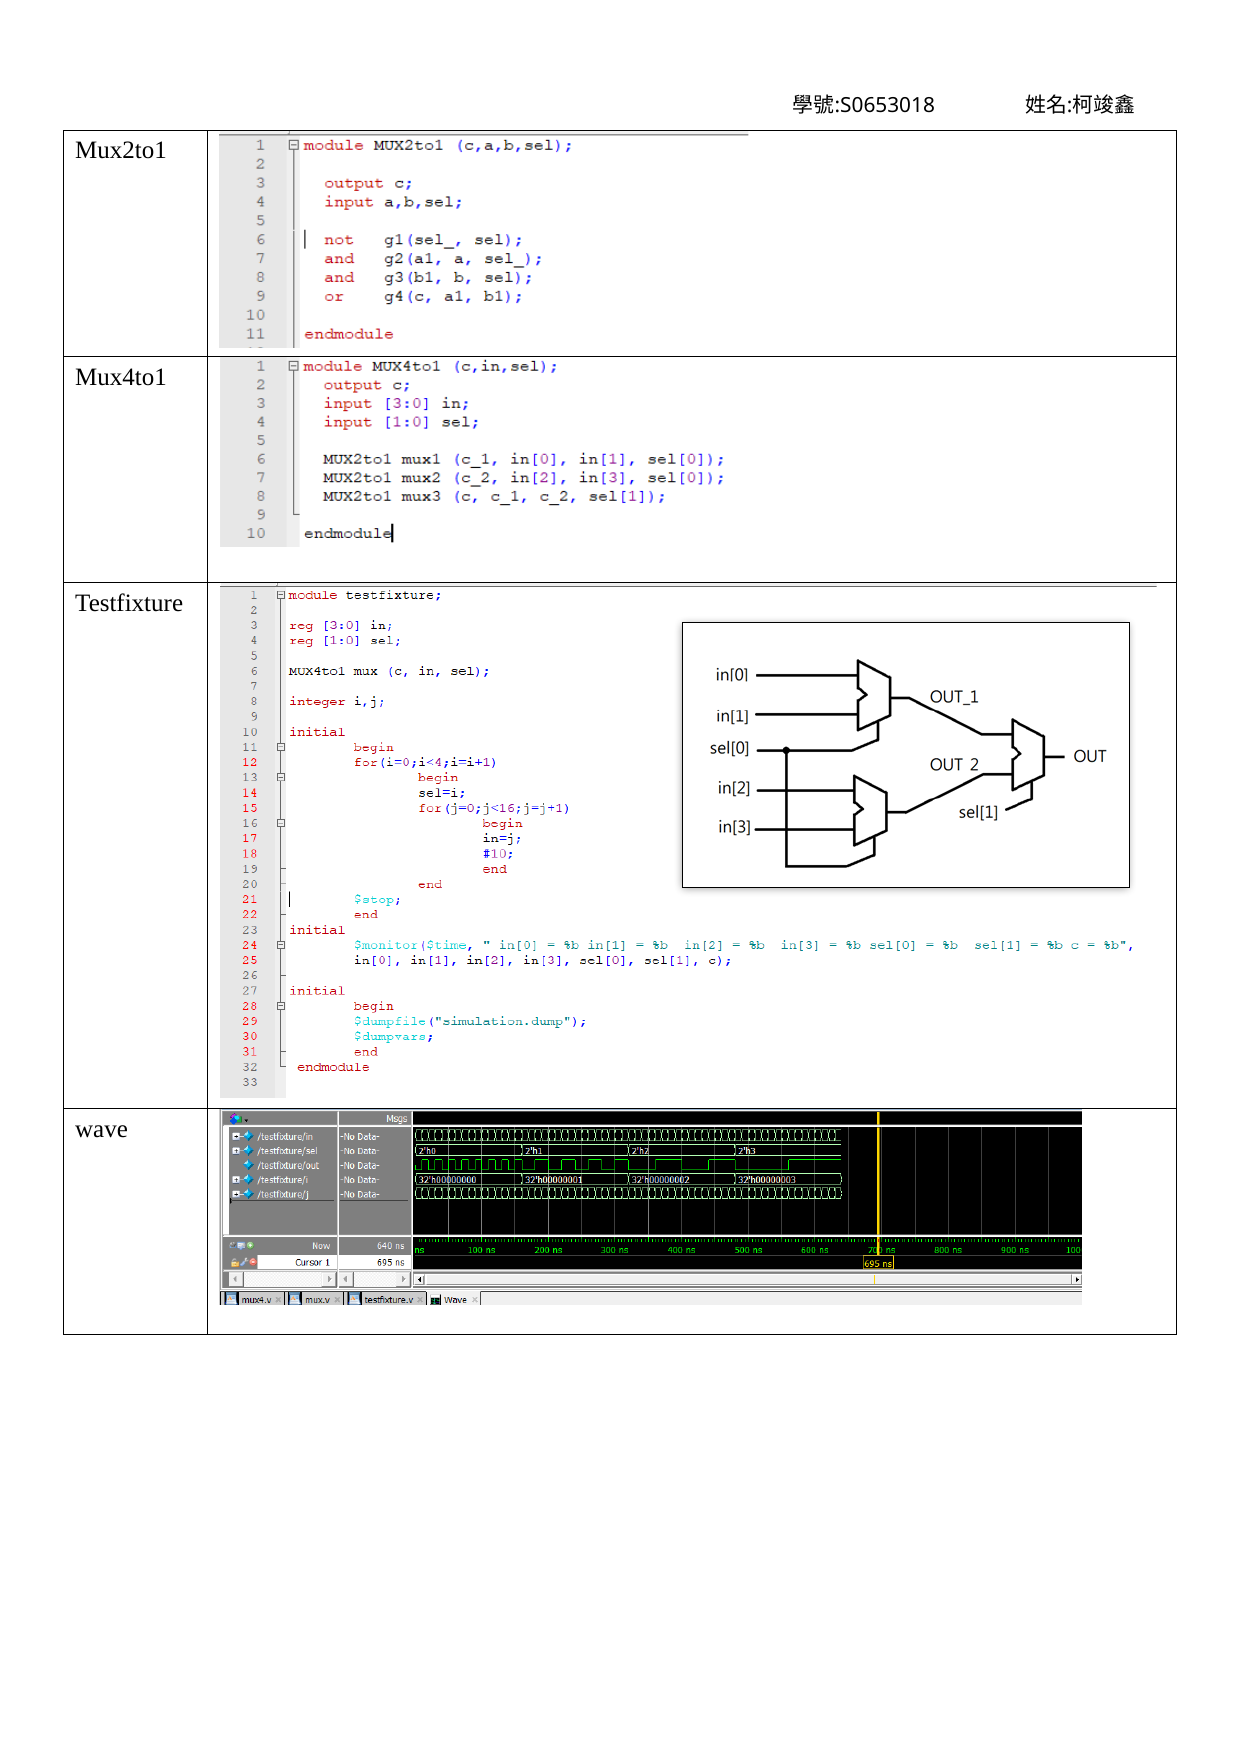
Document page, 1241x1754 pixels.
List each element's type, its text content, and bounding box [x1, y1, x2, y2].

table_cell wave [64, 1109, 207, 1334]
table_cell Testfixture [64, 583, 207, 1108]
table_cell Mux4to1 [64, 357, 207, 582]
picture [219, 357, 801, 547]
table_cell [208, 1109, 1176, 1334]
table_cell [208, 583, 1176, 1108]
table_cell [208, 357, 1176, 582]
table_header [208, 131, 1176, 356]
picture [219, 583, 1157, 1098]
table_header Mux2to1 [64, 131, 207, 356]
picture [219, 131, 749, 348]
picture [219, 1109, 1082, 1305]
